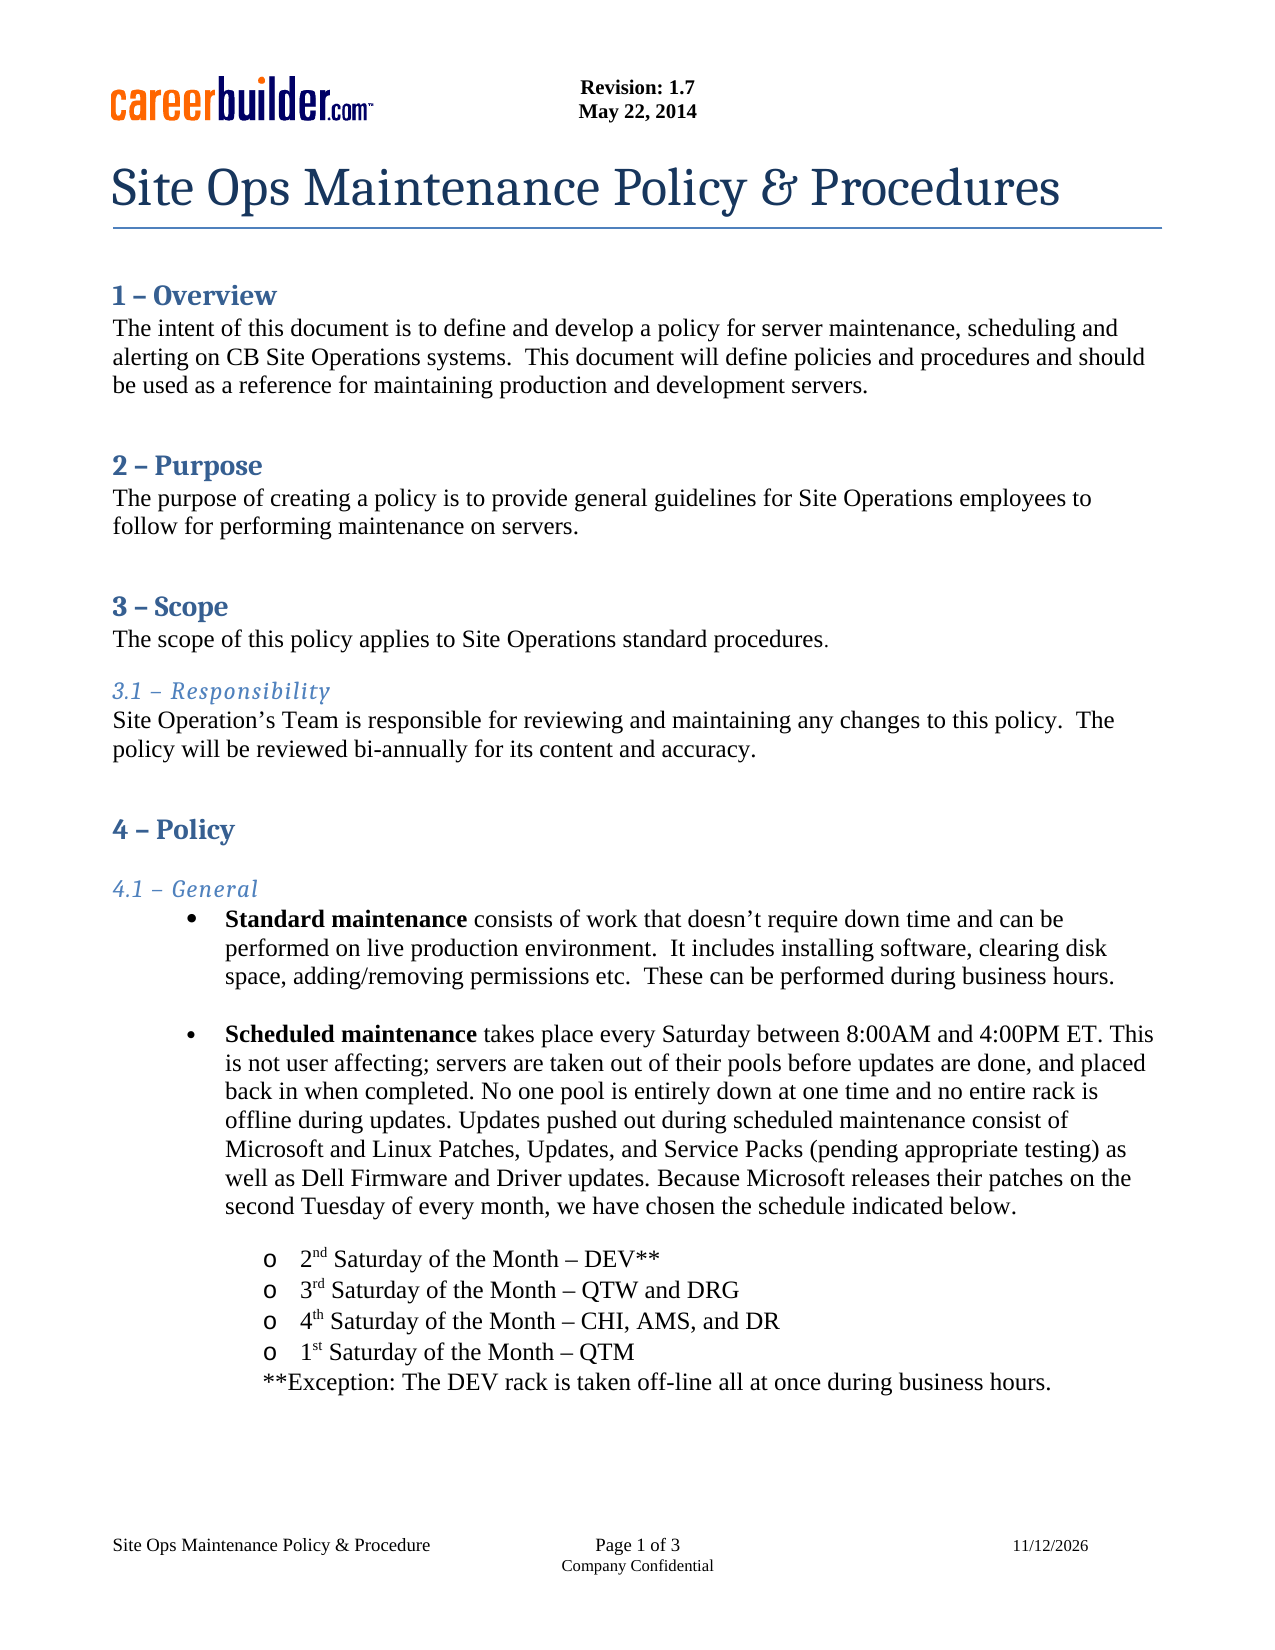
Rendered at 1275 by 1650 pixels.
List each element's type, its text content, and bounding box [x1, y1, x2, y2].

list 1st Saturday of the Month – QTM [262, 1337, 1162, 1367]
subtitle 3.1 – Responsibility [112, 677, 1162, 705]
subtitle 4.1 – General [112, 875, 1162, 904]
subtitle 1 – Overview [112, 279, 1162, 313]
subtitle 4 – Policy [112, 813, 1162, 846]
text The purpose of creating a policy is to provide general guidelines for Site Operations employees to follow for performing maintenance on servers. [112, 483, 1162, 540]
list Standard maintenance consists of work that doesn’t require down time and can be performed on live production environment. It includes installing software, clearing disk space, adding/removing permissions etc. These can be performed during business hours. [187, 904, 1162, 990]
list 3rd Saturday of the Month – QTW and DRG [262, 1275, 1162, 1306]
text Site Operation’s Team is responsible for reviewing and maintaining any changes to this policy. The policy will be reviewed bi-annually for its content and accuracy. [112, 705, 1162, 763]
text The scope of this policy applies to Site Operations standard procedures. [112, 624, 1162, 652]
title Site Ops Maintenance Policy & Procedures [112, 157, 1162, 229]
picture [111, 76, 374, 121]
text **Exception: The DEV rack is taken off-line all at once during business hours. [262, 1367, 1162, 1420]
list Scheduled maintenance takes place every Saturday between 8:00AM and 4:00PM ET. This is not user affecting; servers are taken out of their pools before updates are done, and placed back in when completed. No one pool is entirely down at one time and no entire rack is offline during updates. Updates pushed out during scheduled maintenance consist of Microsoft and Linux Patches, Updates, and Service Packs (pending appropriate testing) as well as Dell Firmware and Driver updates. Because Microsoft releases their patches on the second Tuesday of every month, we have chosen the schedule indicated below. [187, 1019, 1162, 1244]
list 2nd Saturday of the Month – DEV** [262, 1244, 1162, 1275]
subtitle 2 – Purpose [112, 449, 1162, 483]
list 4th Saturday of the Month – CHI, AMS, and DR [262, 1306, 1162, 1337]
text The intent of this document is to define and develop a policy for server maintenance, scheduling and alerting on CB Site Operations systems. This document will define policies and procedures and should be used as a reference for maintaining production and development servers. [112, 313, 1162, 399]
subtitle 3 – Scope [112, 590, 1162, 624]
